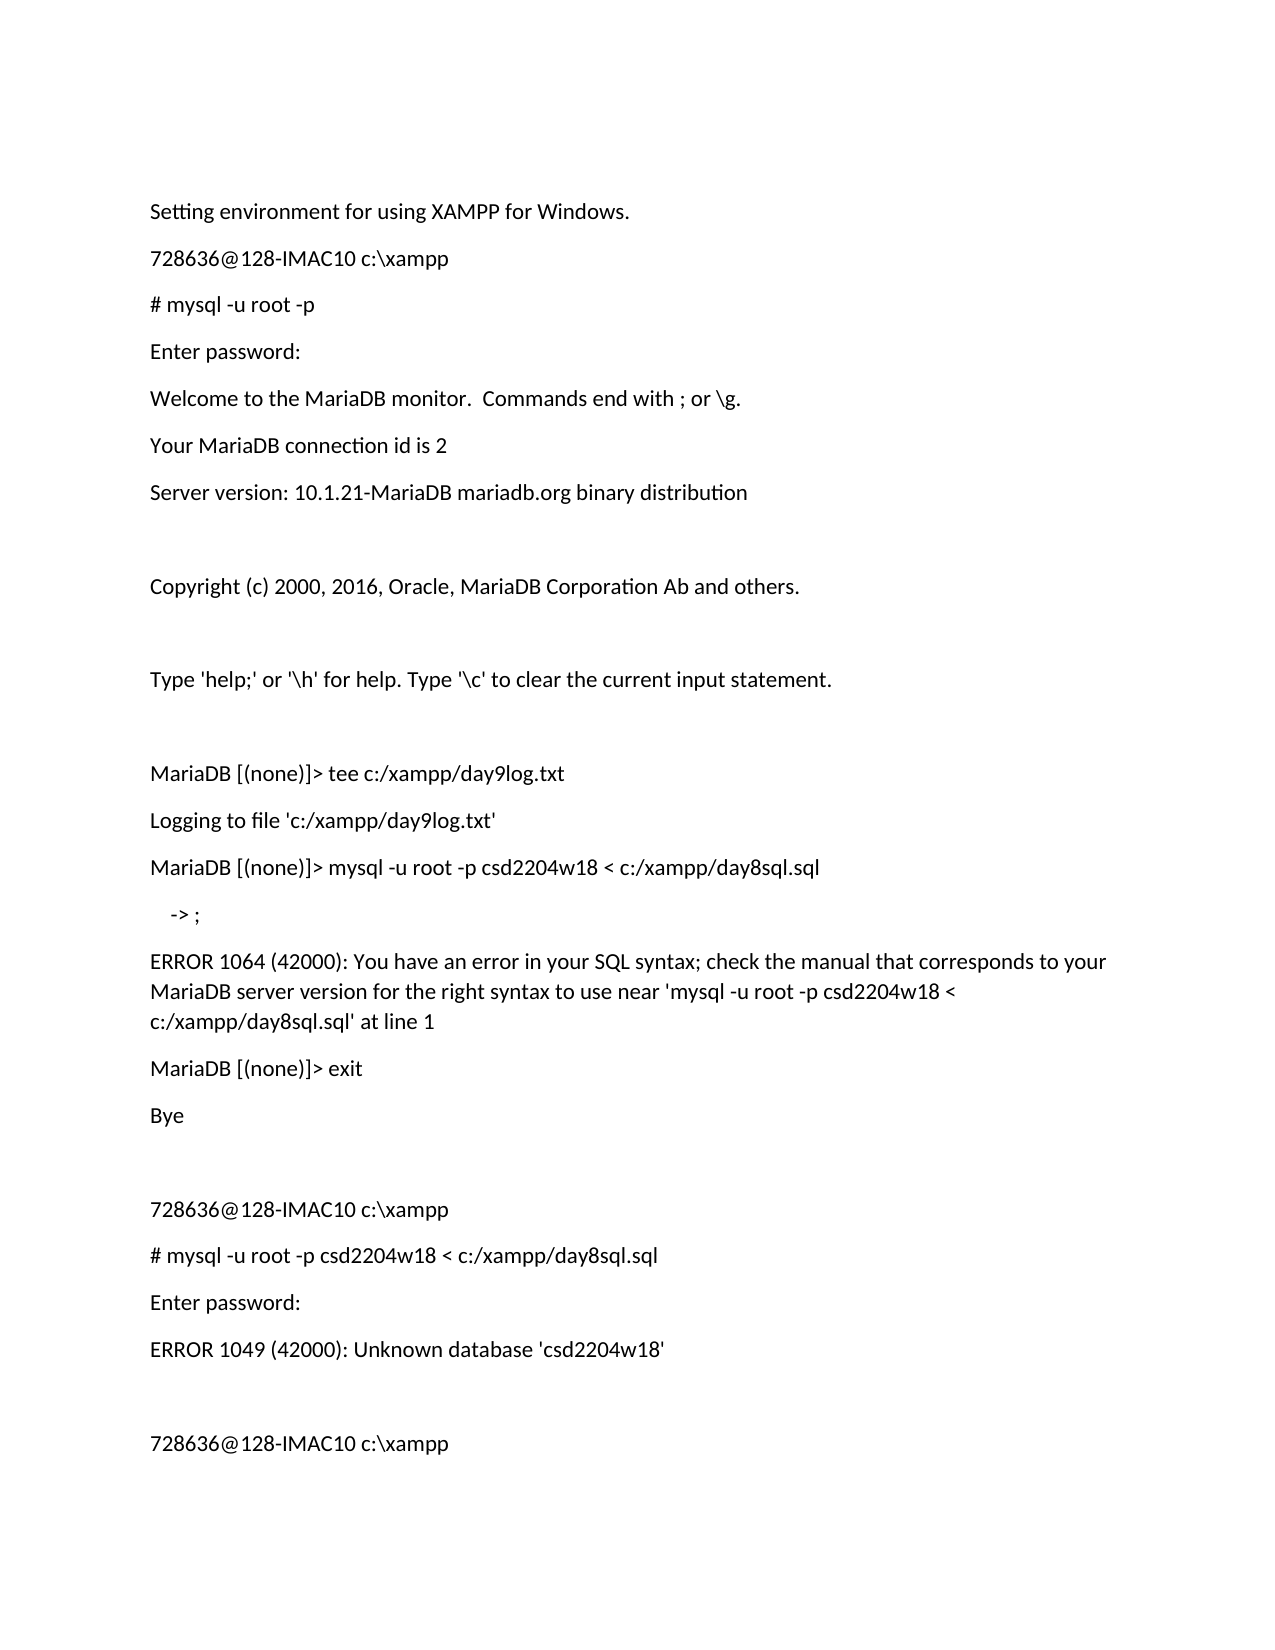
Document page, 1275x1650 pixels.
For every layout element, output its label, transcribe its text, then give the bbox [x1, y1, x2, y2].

text ERROR 1049 (42000): Unknown database 'csd2204w18' [150, 1335, 1125, 1363]
text Type 'help;' or '\h' for help. Type '\c' to clear the current input statement. [150, 666, 1125, 694]
text MariaDB [(none)]> exit [150, 1054, 1125, 1082]
text 728636@128-IMAC10 c:\xampp [150, 1195, 1125, 1223]
text # mysql -u root -p csd2204w18 < c:/xampp/day8sql.sql [150, 1242, 1125, 1270]
text Setting environment for using XAMPP for Windows. [150, 197, 1125, 225]
text -> ; [150, 900, 1125, 928]
text 728636@128-IMAC10 c:\xampp [150, 244, 1125, 272]
text Bye [150, 1101, 1125, 1129]
text 728636@128-IMAC10 c:\xampp [150, 1429, 1125, 1457]
text Copyright (c) 2000, 2016, Oracle, MariaDB Corporation Ab and others. [150, 572, 1125, 600]
text Enter password: [150, 1288, 1125, 1317]
text Your MariaDB connection id is 2 [150, 431, 1125, 459]
text Server version: 10.1.21-MariaDB mariadb.org binary distribution [150, 478, 1125, 506]
text # mysql -u root -p [150, 291, 1125, 319]
text Enter password: [150, 337, 1125, 366]
text MariaDB [(none)]> mysql -u root -p csd2204w18 < c:/xampp/day8sql.sql [150, 853, 1125, 881]
text MariaDB [(none)]> tee c:/xampp/day9log.txt [150, 759, 1125, 787]
text Logging to file 'c:/xampp/day9log.txt' [150, 806, 1125, 834]
text ERROR 1064 (42000): You have an error in your SQL syntax; check the manual that corresponds to your MariaDB server version for the right syntax to use near 'mysql -u root -p csd2204w18 < c:/xampp/day8sql.sql' at line 1 [150, 947, 1125, 1035]
text Welcome to the MariaDB monitor. Commands end with ; or \g. [150, 384, 1125, 412]
